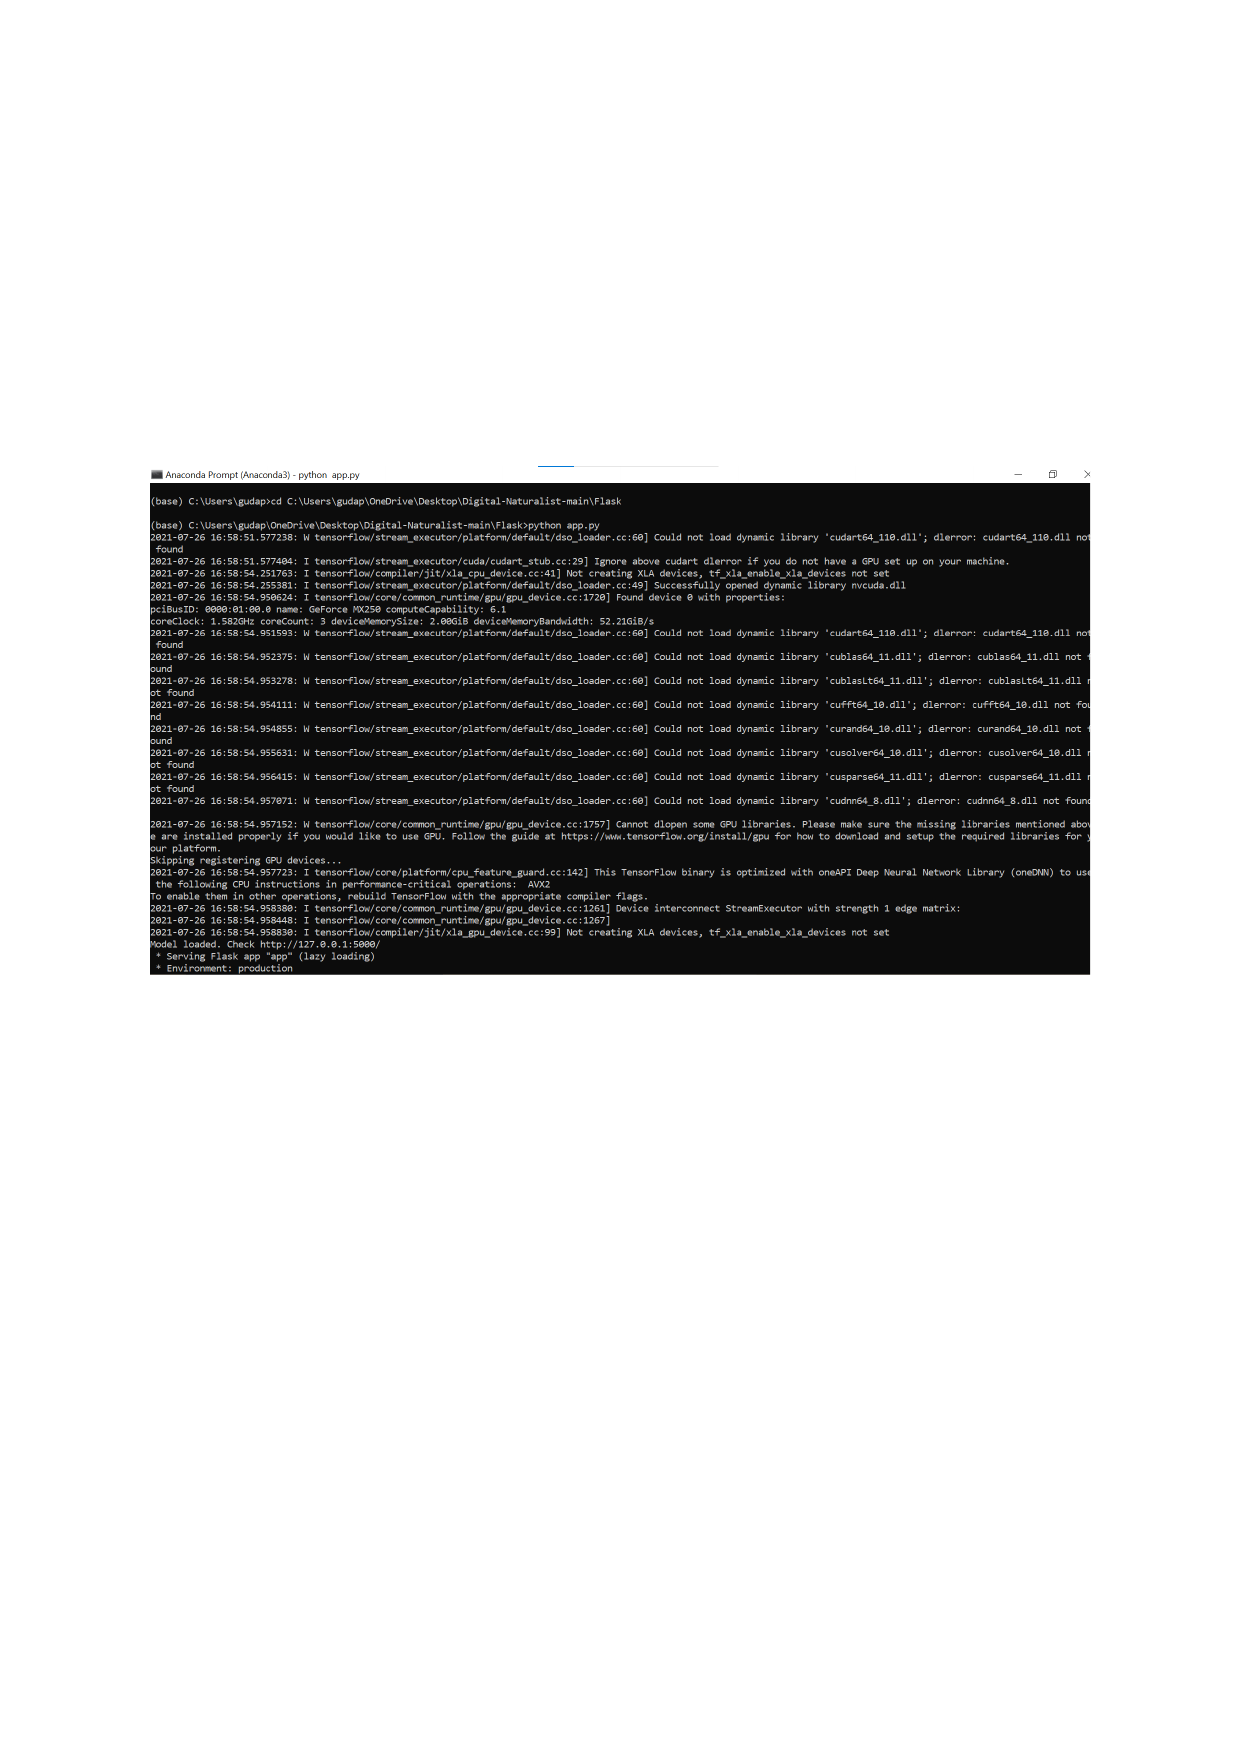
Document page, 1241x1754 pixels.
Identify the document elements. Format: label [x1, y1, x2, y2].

picture [150, 466, 1091, 975]
